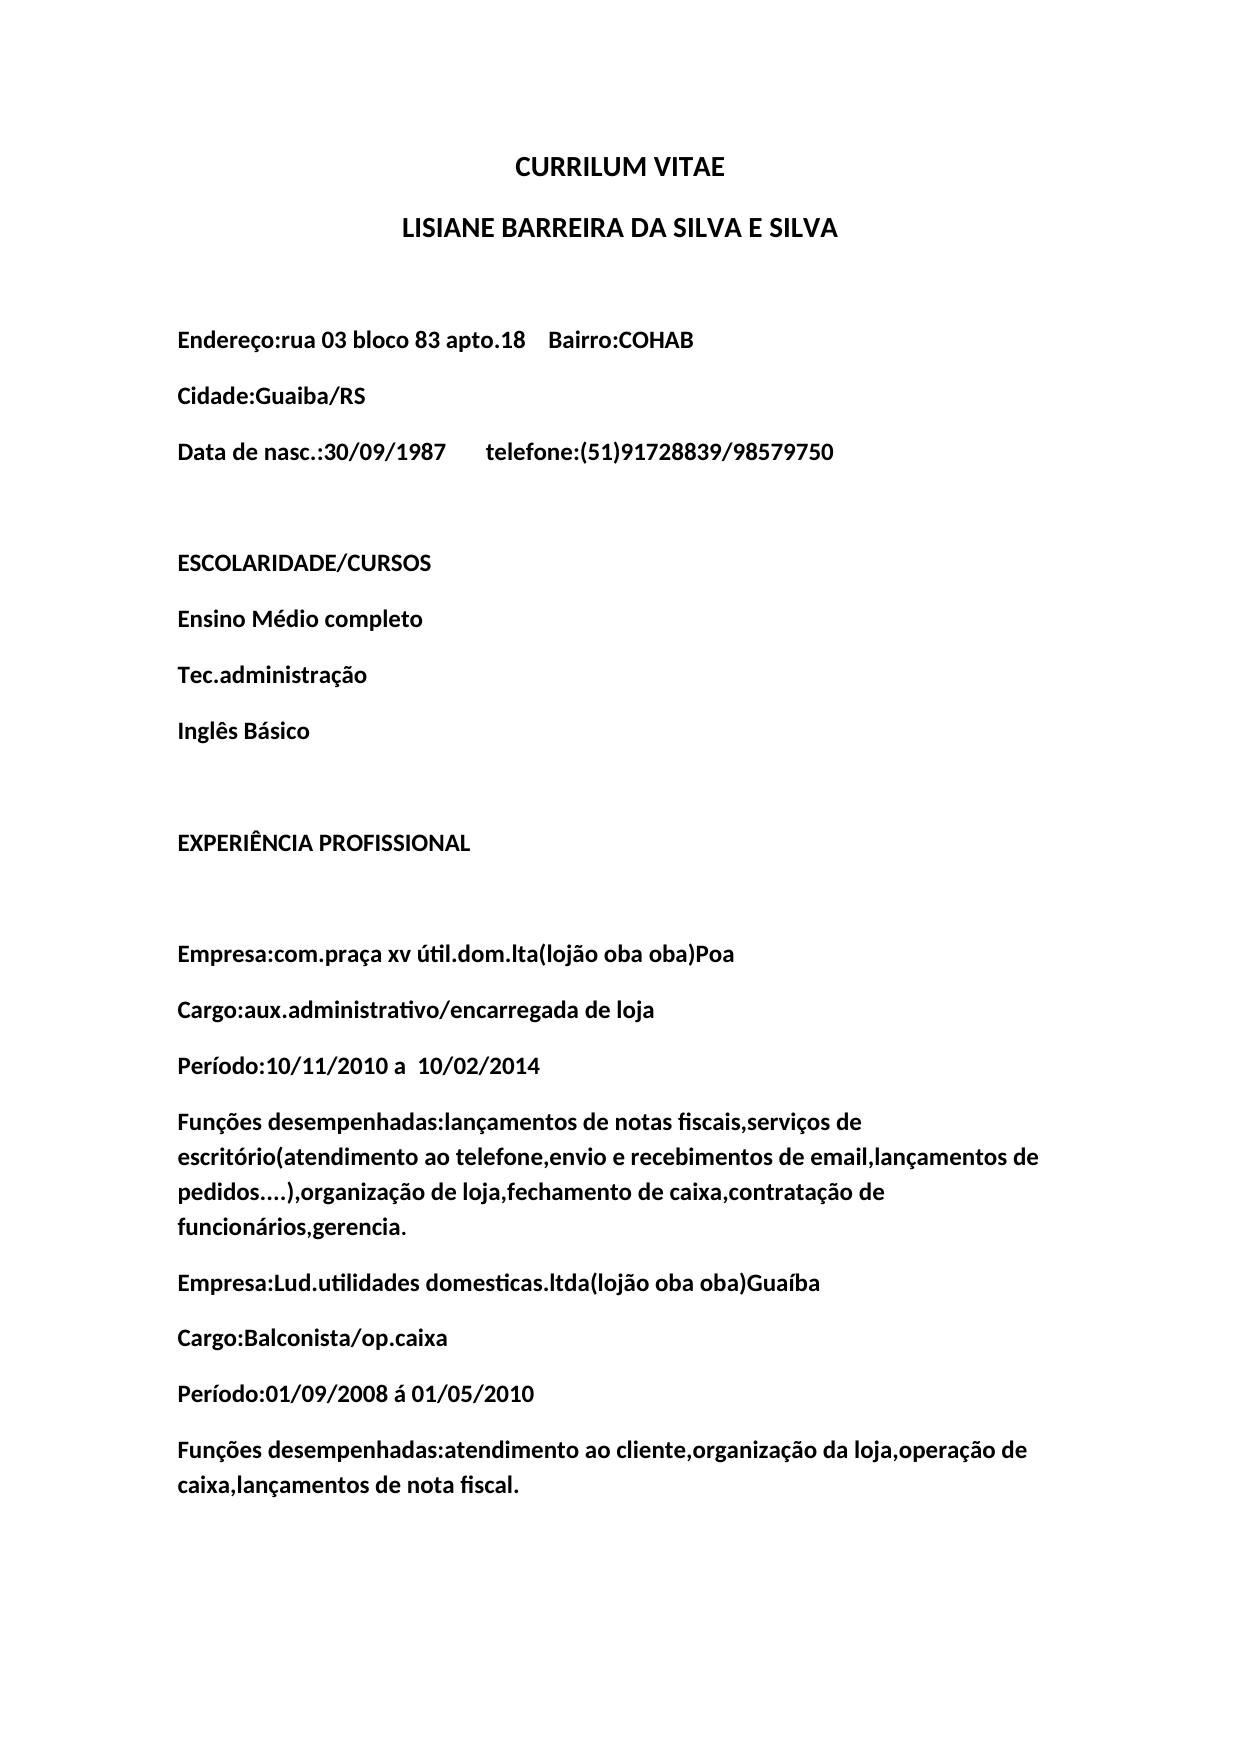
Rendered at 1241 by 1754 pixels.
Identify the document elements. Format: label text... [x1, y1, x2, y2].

text Endereço:rua 03 bloco 83 apto.18 Bairro:COHAB [177, 324, 1063, 355]
text Data de nasc.:30/09/1987 telefone:(51)91728839/98579750 [177, 436, 1063, 466]
text Funções desempenhadas:atendimento ao cliente,organização da loja,operação de caixa,lançamentos de nota fiscal. [177, 1434, 1063, 1500]
text Cargo:Balconista/op.caixa [177, 1322, 1063, 1353]
text Inglês Básico [177, 715, 1063, 746]
text Tec.administração [177, 659, 1063, 690]
text CURRILUM VITAE [177, 148, 1063, 183]
text Cidade:Guaiba/RS [177, 380, 1063, 411]
text Empresa:com.praça xv útil.dom.lta(lojão oba oba)Poa [177, 938, 1063, 969]
text Período:10/11/2010 a 10/02/2014 [177, 1050, 1063, 1081]
text EXPERIÊNCIA PROFISSIONAL [177, 827, 1063, 857]
text Ensino Médio completo [177, 603, 1063, 634]
text ESCOLARIDADE/CURSOS [177, 547, 1063, 578]
text Período:01/09/2008 á 01/05/2010 [177, 1378, 1063, 1409]
text LISIANE BARREIRA DA SILVA E SILVA [177, 209, 1063, 245]
text Empresa:Lud.utilidades domesticas.ltda(lojão oba oba)Guaíba [177, 1267, 1063, 1297]
text Cargo:aux.administrativo/encarregada de loja [177, 994, 1063, 1025]
text Funções desempenhadas:lançamentos de notas fiscais,serviços de escritório(atendimento ao telefone,envio e recebimentos de email,lançamentos de pedidos....),organização de loja,fechamento de caixa,contratação de funcionários,gerencia. [177, 1106, 1063, 1241]
